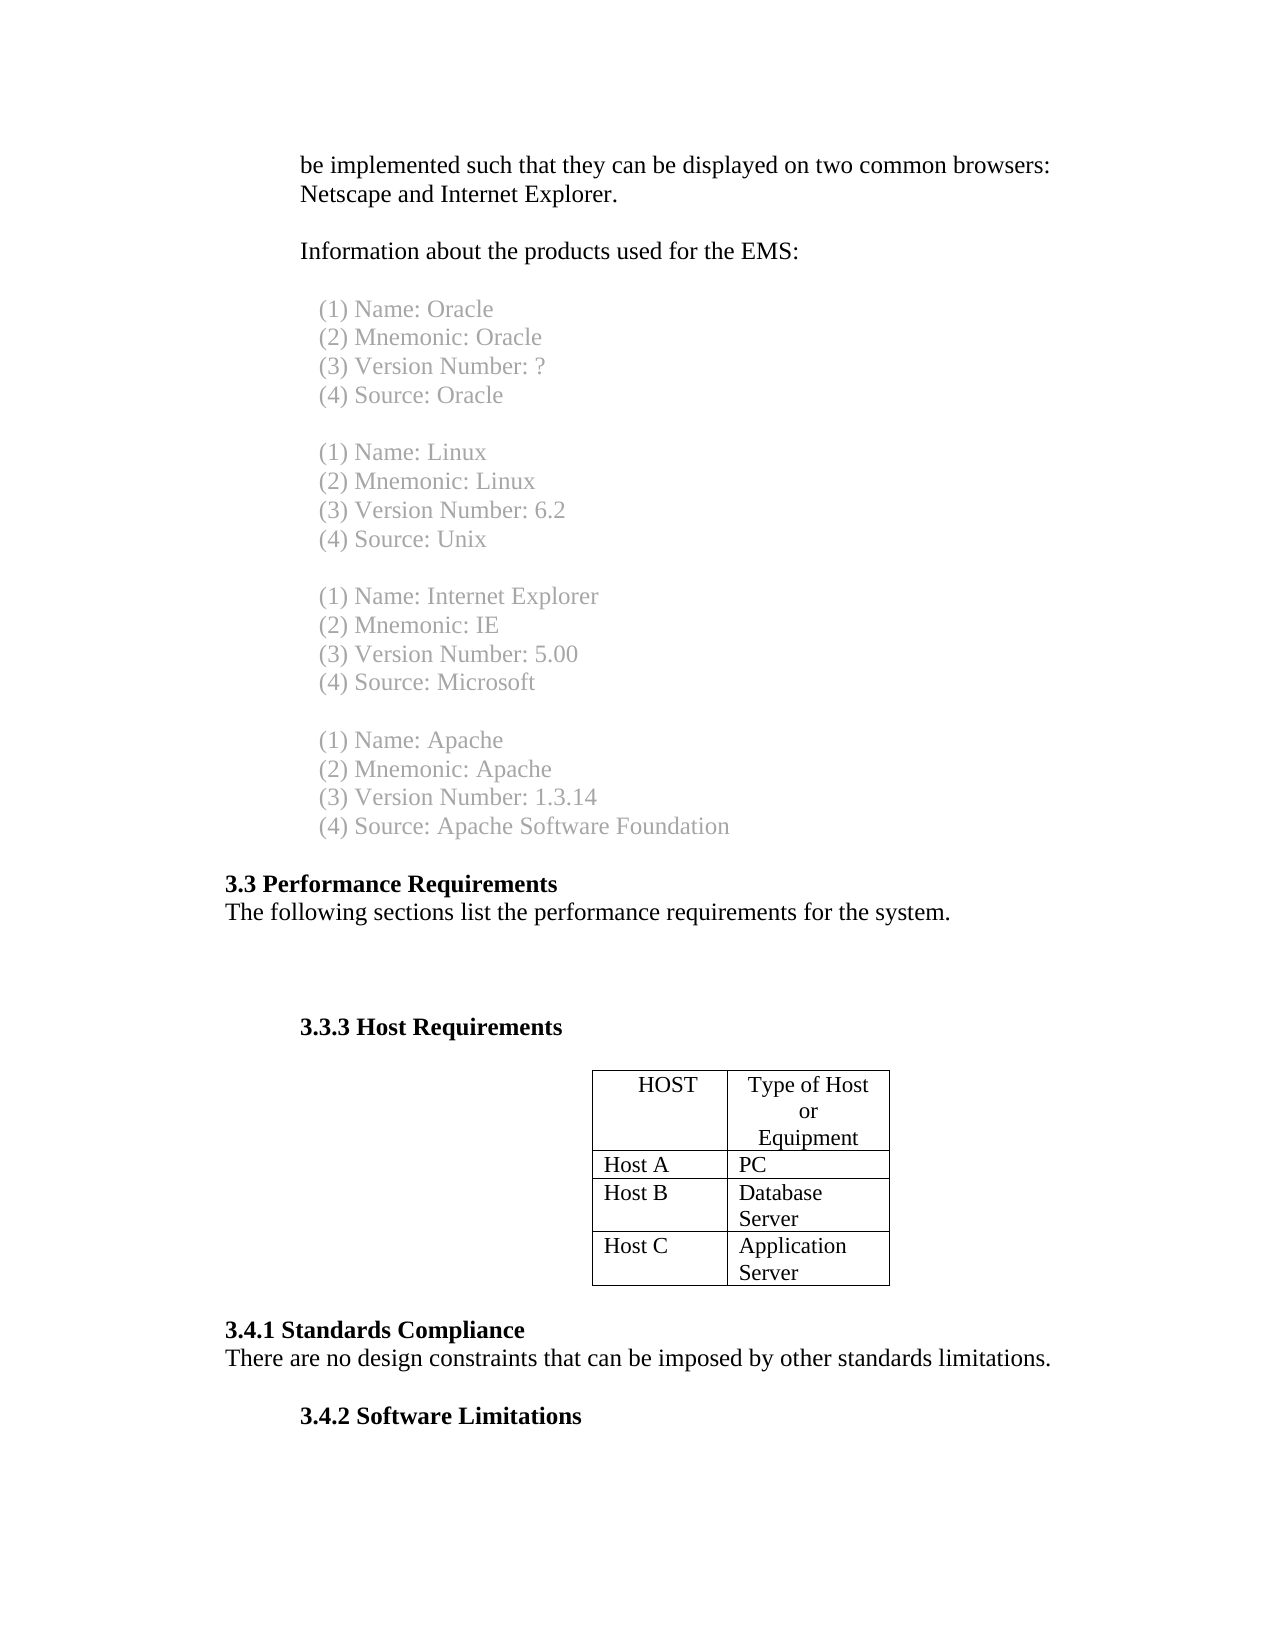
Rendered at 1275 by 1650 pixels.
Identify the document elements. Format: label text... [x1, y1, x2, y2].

text (2) Mnemonic: Apache [225, 754, 1125, 782]
text (4) Source: Unix [225, 524, 1125, 552]
text (1) Name: Internet Explorer [225, 581, 1125, 610]
text 3.3.3 Host Requirements [225, 1012, 1125, 1041]
text (1) Name: Apache [225, 725, 1125, 754]
text (3) Version Number: 1.3.14 [225, 782, 1125, 811]
text (3) Version Number: ? [225, 351, 1125, 380]
text There are no design constraints that can be imposed by other standards limitations. [225, 1343, 1125, 1372]
table_cell Application Server [728, 1232, 889, 1285]
text 3.4.2 Software Limitations [225, 1401, 1125, 1430]
table_header HOST [593, 1071, 727, 1150]
text (4) Source: Apache Software Foundation [225, 811, 1125, 840]
text (4) Source: Oracle [225, 380, 1125, 409]
table_cell Database Server [728, 1179, 889, 1231]
text (2) Mnemonic: Oracle [225, 322, 1125, 351]
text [300, 150, 1125, 207]
text The following sections list the performance requirements for the system. [225, 897, 1125, 926]
text (2) Mnemonic: IE [225, 610, 1125, 639]
text (1) Name: Oracle [225, 294, 1125, 322]
text (3) Version Number: 5.00 [225, 639, 1125, 667]
text (1) Name: Linux [225, 437, 1125, 466]
text (4) Source: Microsoft [225, 667, 1125, 696]
table_header Type of Host or Equipment [728, 1071, 889, 1150]
table_cell PC [728, 1151, 889, 1177]
table_cell Host C [593, 1232, 727, 1285]
text 3.4.1 Standards Compliance [150, 1315, 1125, 1343]
text (2) Mnemonic: Linux [225, 466, 1125, 495]
table_cell Host A [593, 1151, 727, 1177]
text (3) Version Number: 6.2 [225, 495, 1125, 524]
text 3.3 Performance Requirements [150, 869, 1125, 897]
text Information about the products used for the EMS: [225, 236, 1125, 265]
table_cell Host B [593, 1179, 727, 1231]
